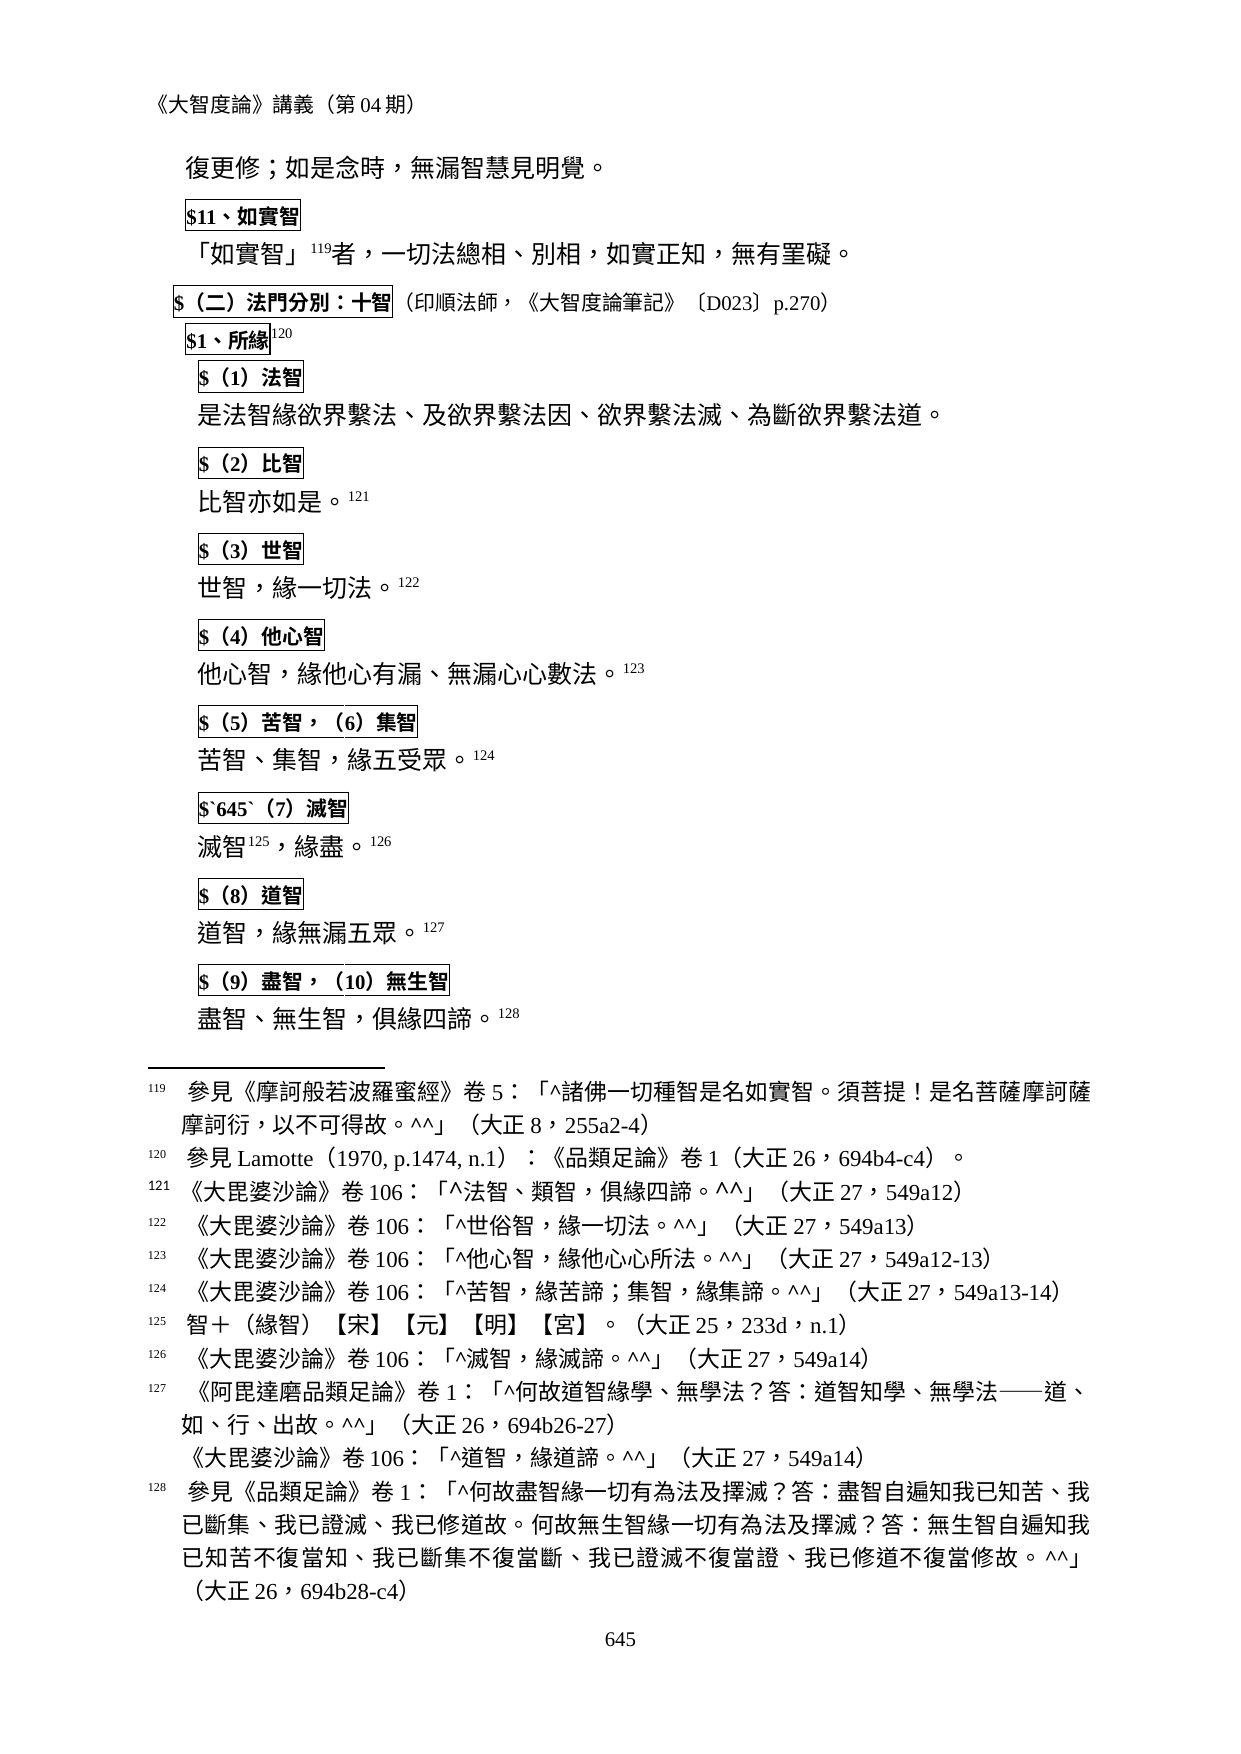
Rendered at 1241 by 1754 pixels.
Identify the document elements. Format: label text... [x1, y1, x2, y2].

text 道智，緣無漏五眾。 [198, 913, 1092, 950]
text $1、所緣 [185, 320, 1092, 358]
text $（9）盡智，（10）無生智 [198, 961, 1092, 999]
text 世智，緣一切法。 [198, 568, 1092, 605]
text $11、如實智 [185, 196, 1092, 234]
text $（5）苦智，（6）集智 [198, 703, 1092, 740]
text 是法智緣欲界繫法、及欲界繫法因、欲界繫法滅、為斷欲界繫法道。 [198, 395, 1092, 433]
text $（4）他心智 [198, 616, 1092, 654]
text $（8）道智 [198, 875, 1092, 913]
text $（2）比智 [198, 444, 1092, 481]
text 「無生智」者，我見苦已不復更見，斷集已不復更斷，盡證已不復更證，修道已不復更修；如是念時，無漏智慧見明覺。 [185, 148, 1092, 185]
text 比智亦如是。 [198, 481, 1092, 519]
text $（1）法智 [198, 358, 1092, 395]
text $（二）法門分別：十智（印順法師，《大智度論筆記》〔D023〕p.270） [173, 283, 1092, 320]
text $`645`（7）滅智 [198, 789, 1092, 826]
text 「如實智」者，一切法總相、別相，如實正知，無有罣礙。 [185, 234, 1092, 271]
text 盡智、無生智，俱緣四諦。 [198, 999, 1092, 1036]
text 他心智，緣他心有漏、無漏心心數法。 [198, 654, 1092, 691]
text 滅智，緣盡。 [198, 826, 1092, 864]
text $（3）世智 [198, 530, 1092, 568]
text 苦智、集智，緣五受眾。 [198, 740, 1092, 778]
